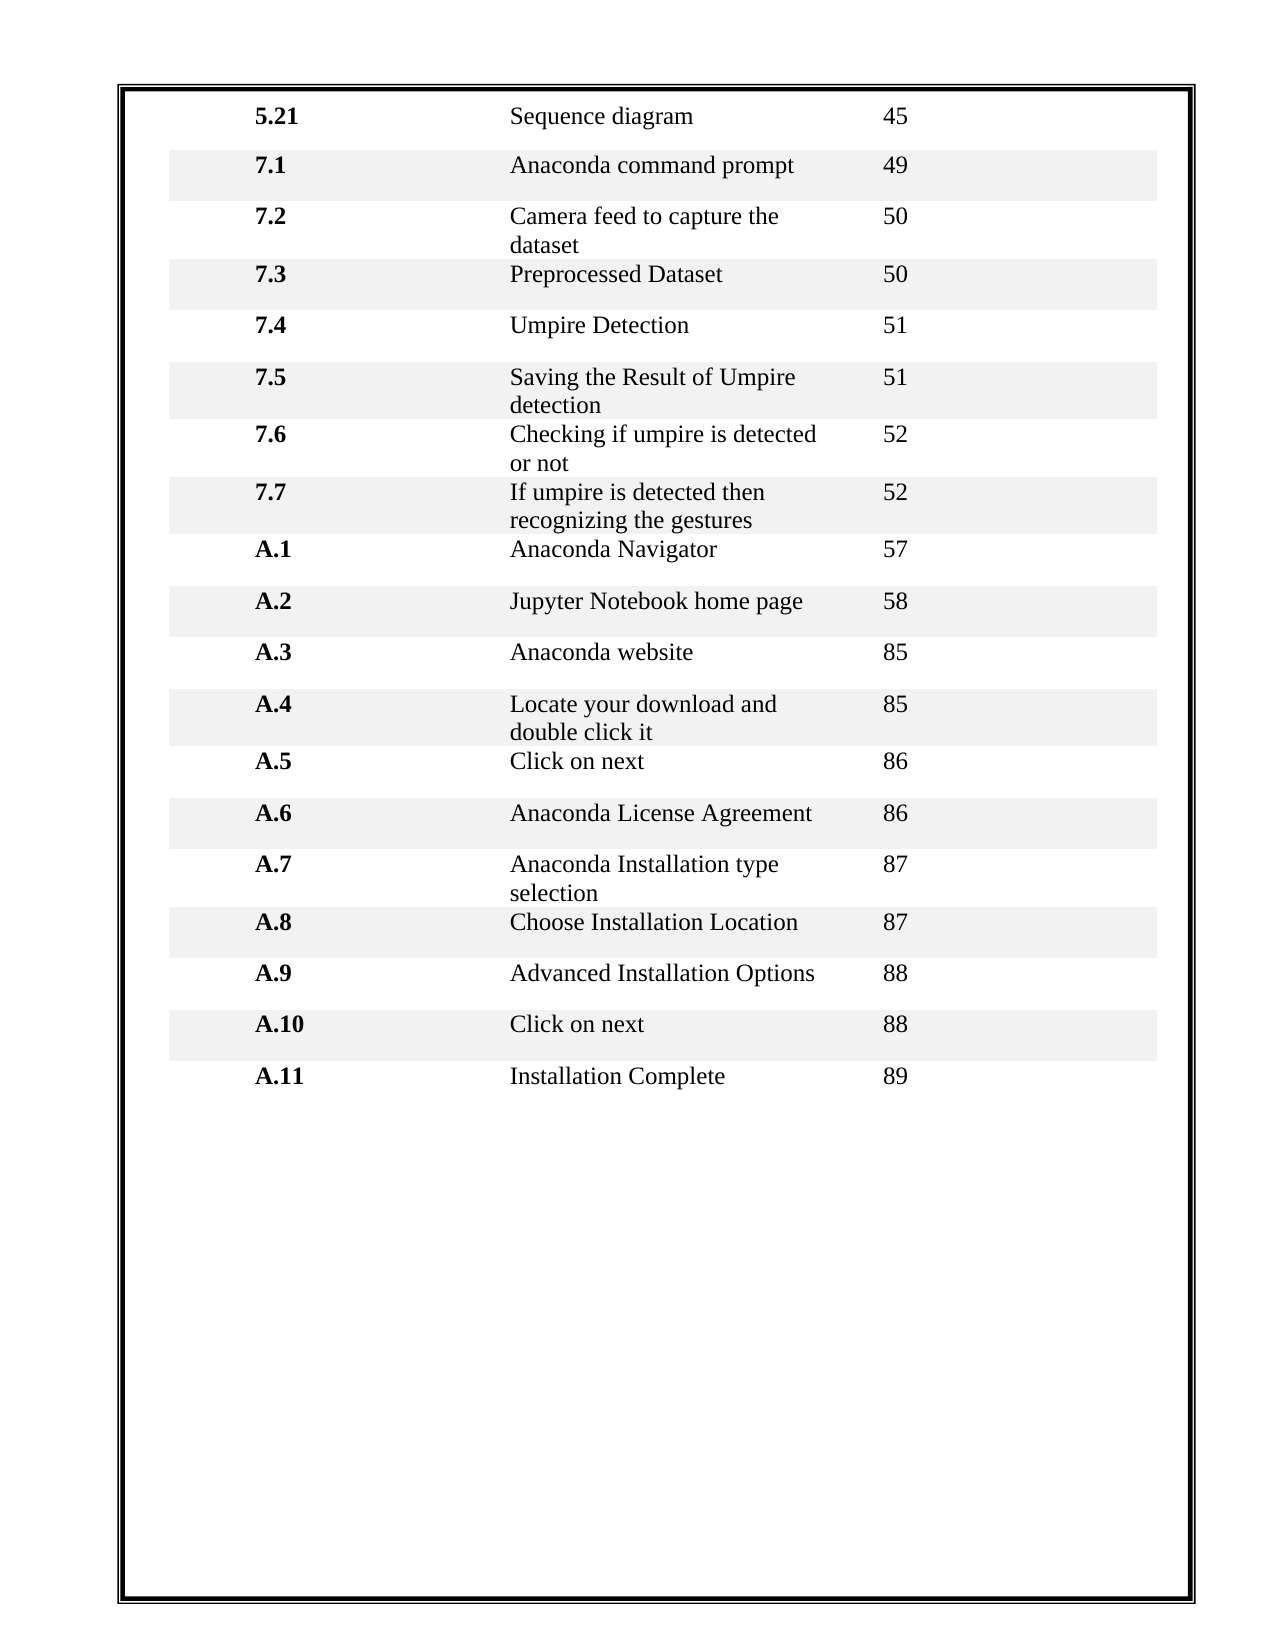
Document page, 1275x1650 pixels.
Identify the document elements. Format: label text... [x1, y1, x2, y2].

table_cell Click on next [498, 746, 828, 798]
table_cell 57 [828, 534, 1157, 586]
table_cell 7.7 [169, 477, 498, 534]
table_cell 85 [828, 637, 1157, 689]
table_header 5.21 [169, 101, 498, 150]
table_cell A.11 [169, 1061, 498, 1112]
table_cell Preprocessed Dataset [498, 259, 828, 310]
table_cell 86 [828, 798, 1157, 849]
table_header Sequence diagram [498, 101, 828, 150]
table_cell A.6 [169, 798, 498, 849]
table_cell 51 [828, 310, 1157, 362]
table_cell A.8 [169, 907, 498, 958]
table_cell Camera feed to capture the dataset [498, 201, 828, 259]
table_cell 7.5 [169, 362, 498, 419]
table_cell 51 [828, 362, 1157, 419]
table_cell Installation Complete [498, 1061, 828, 1112]
table_header 45 [828, 101, 1157, 150]
table_cell Saving the Result of Umpire detection [498, 362, 828, 419]
table_cell A.9 [169, 958, 498, 1009]
table_cell A.5 [169, 746, 498, 798]
table_cell 89 [828, 1061, 1157, 1112]
table_cell Anaconda website [498, 637, 828, 689]
table_cell 7.6 [169, 419, 498, 477]
table_cell Umpire Detection [498, 310, 828, 362]
table_cell Choose Installation Location [498, 907, 828, 958]
table_cell 7.1 [169, 150, 498, 201]
table_cell Advanced Installation Options [498, 958, 828, 1009]
table_cell A.4 [169, 689, 498, 746]
table_cell Locate your download and double click it [498, 689, 828, 746]
table_cell Anaconda Navigator [498, 534, 828, 586]
table_cell A.1 [169, 534, 498, 586]
table_cell 7.2 [169, 201, 498, 259]
table_cell A.7 [169, 849, 498, 907]
table_cell 50 [828, 201, 1157, 259]
table_cell Checking if umpire is detected or not [498, 419, 828, 477]
table_cell 49 [828, 150, 1157, 201]
table_cell Jupyter Notebook home page [498, 586, 828, 637]
table_cell A.3 [169, 637, 498, 689]
table_cell A.2 [169, 586, 498, 637]
table_cell 7.3 [169, 259, 498, 310]
table_cell 87 [828, 907, 1157, 958]
table_cell 7.4 [169, 310, 498, 362]
table_cell 50 [828, 259, 1157, 310]
table_cell Anaconda command prompt [498, 150, 828, 201]
table_cell If umpire is detected then recognizing the gestures [498, 477, 828, 534]
table_cell 86 [828, 746, 1157, 798]
table_cell 52 [828, 477, 1157, 534]
table_cell 85 [828, 689, 1157, 746]
table_cell Anaconda Installation type selection [498, 849, 828, 907]
table_cell Click on next [498, 1010, 828, 1061]
table_cell 87 [828, 849, 1157, 907]
table_cell 88 [828, 958, 1157, 1009]
table_cell A.10 [169, 1010, 498, 1061]
table_cell 52 [828, 419, 1157, 477]
table_cell 58 [828, 586, 1157, 637]
table_cell 88 [828, 1010, 1157, 1061]
table_cell Anaconda License Agreement [498, 798, 828, 849]
